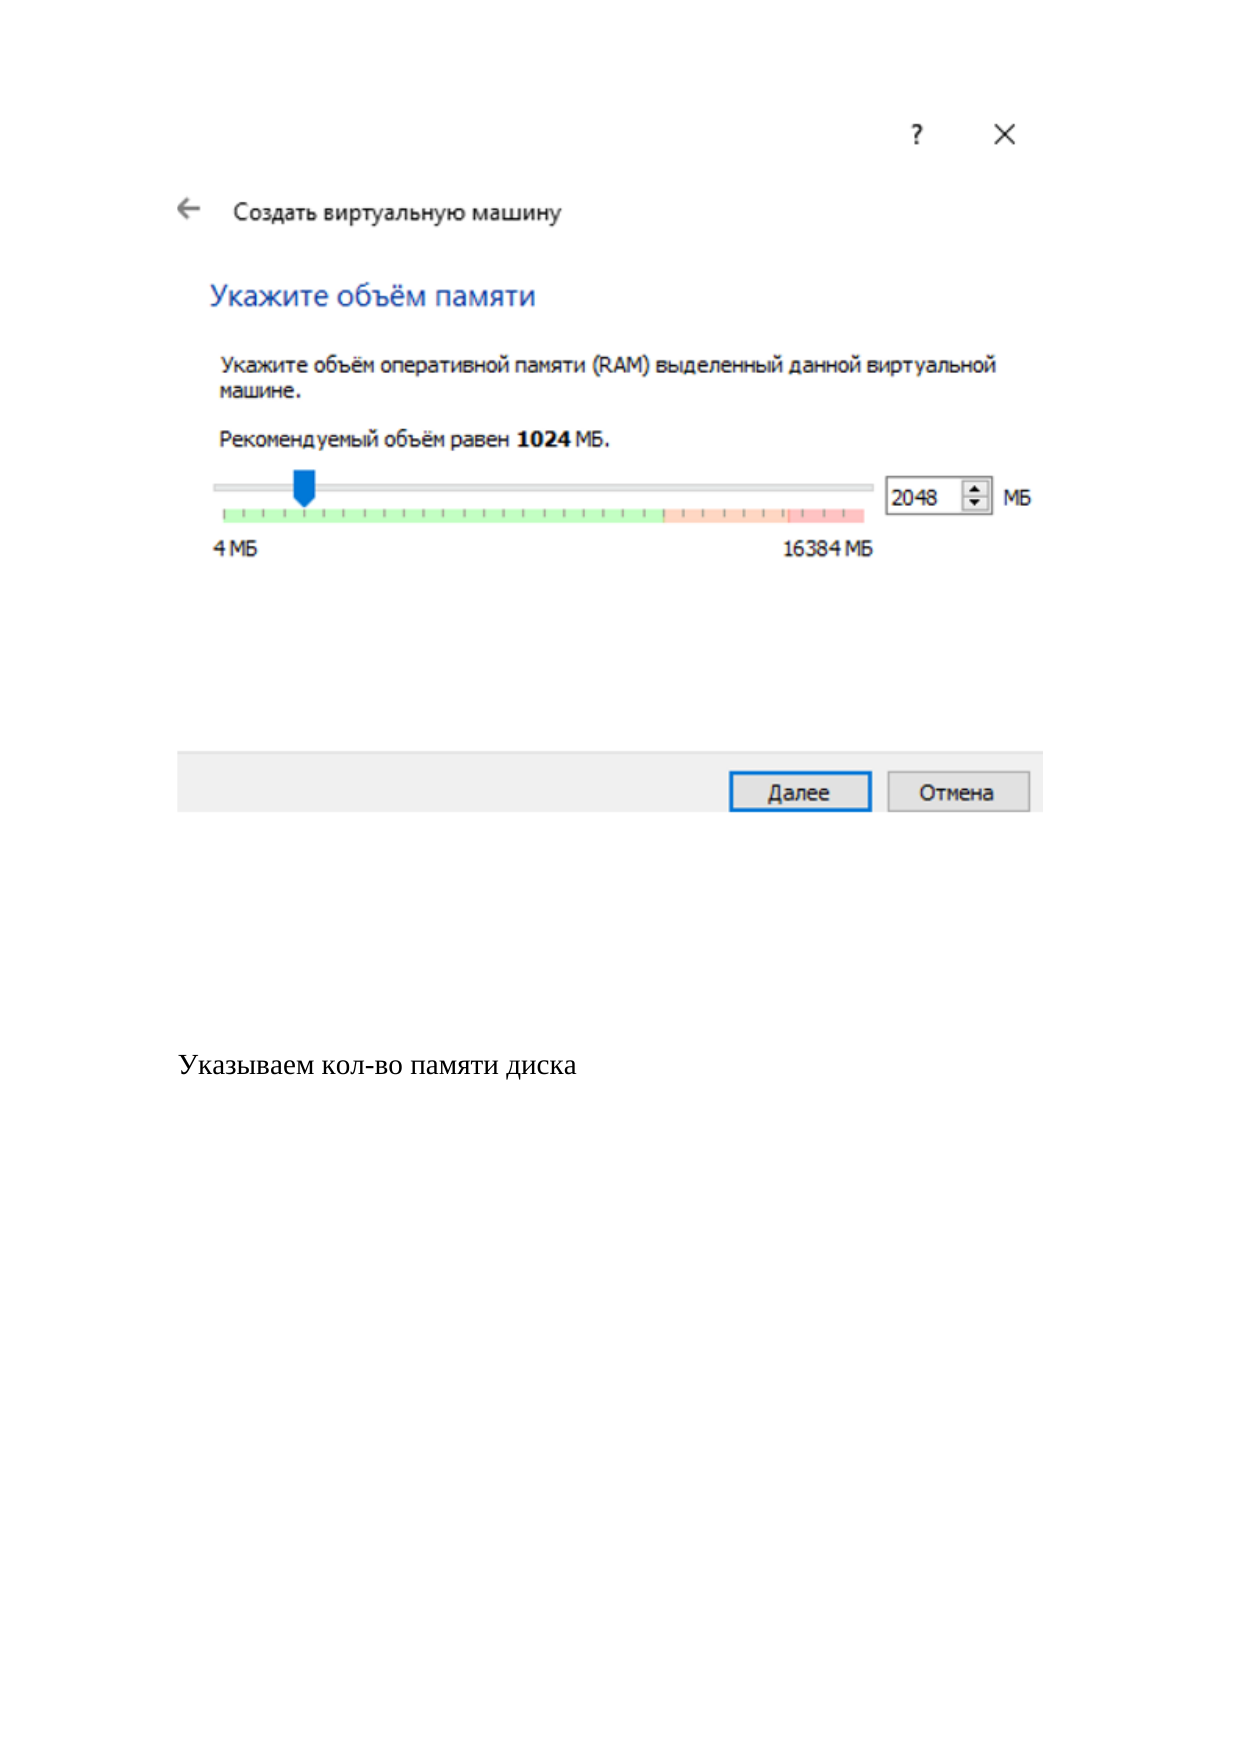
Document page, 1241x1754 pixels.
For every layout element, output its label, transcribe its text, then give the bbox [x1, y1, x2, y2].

picture [177, 118, 1043, 817]
text Указываем кол-во памяти диска [177, 1047, 1152, 1080]
